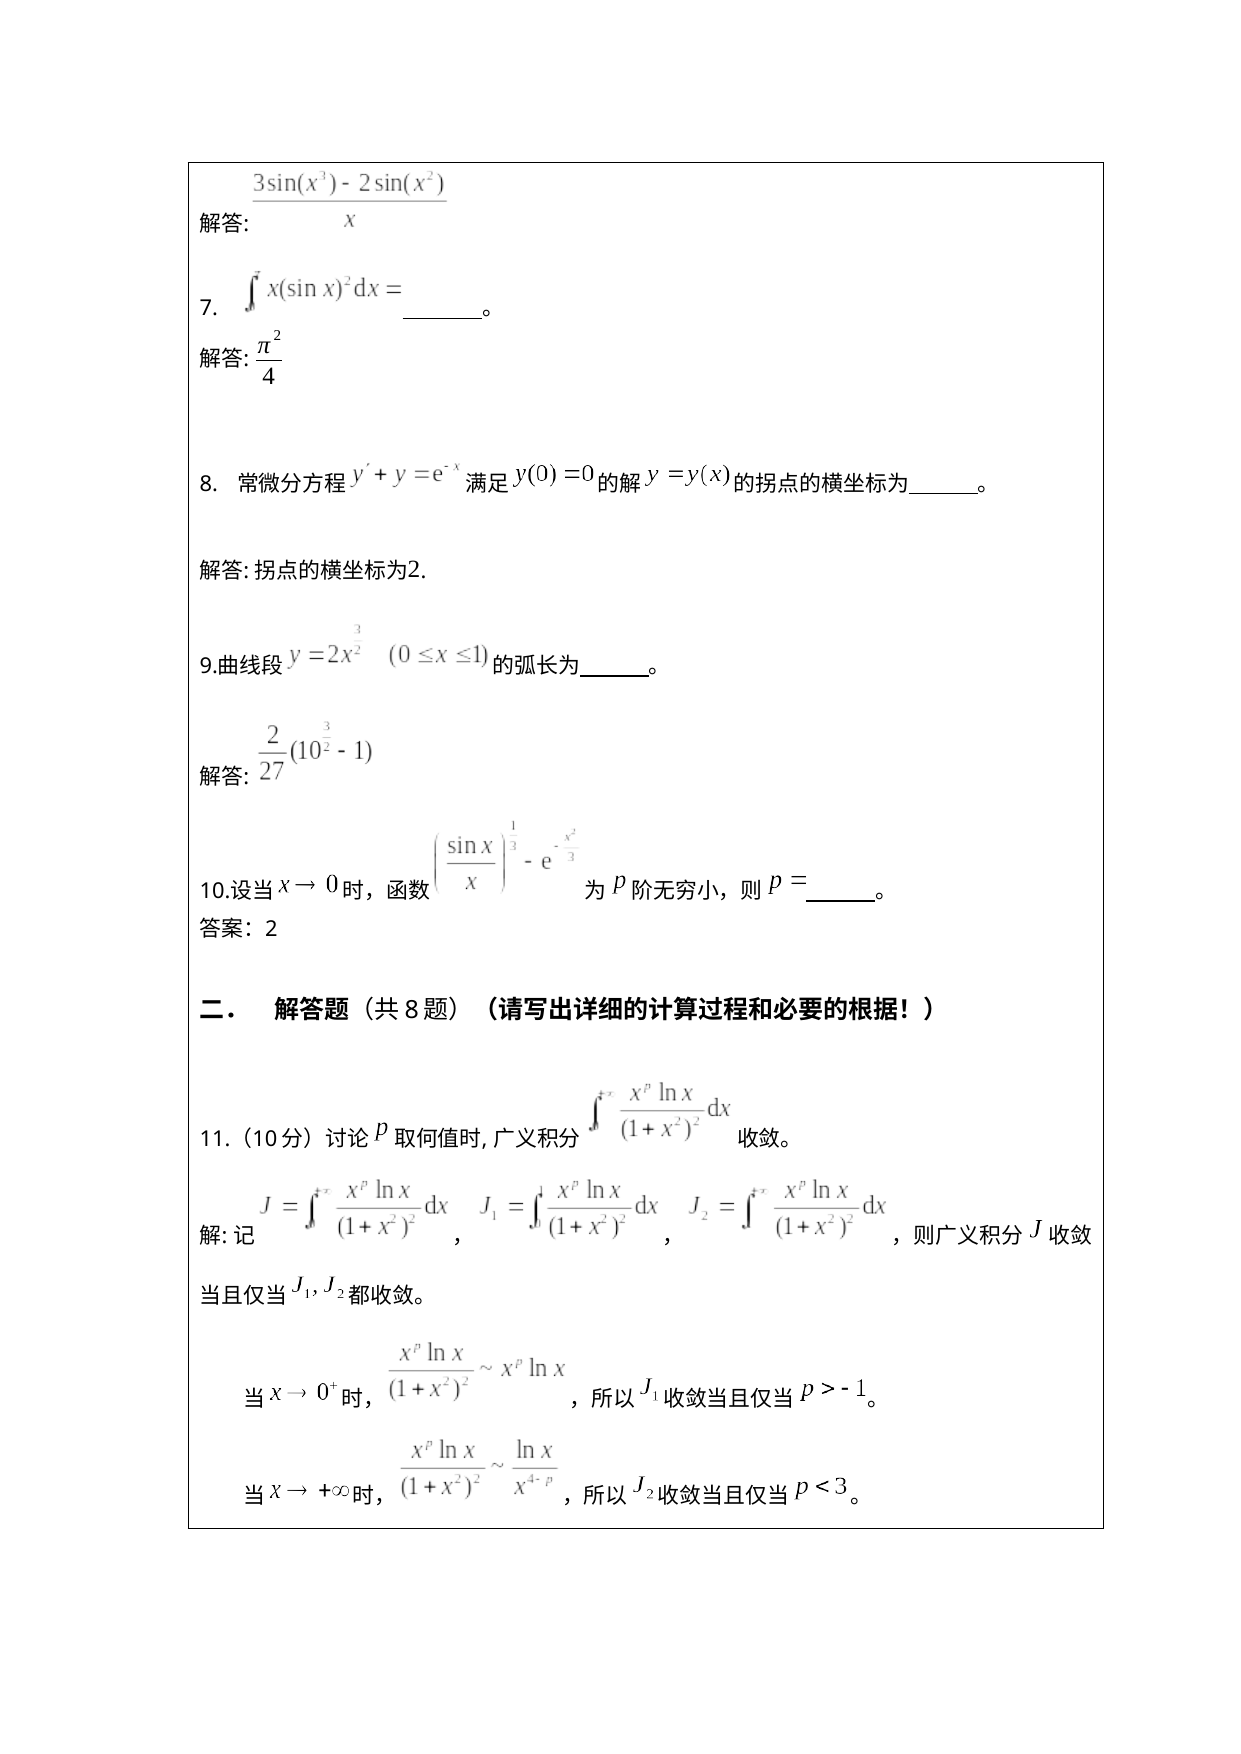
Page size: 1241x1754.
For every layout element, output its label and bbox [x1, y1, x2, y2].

table_header [189, 163, 1103, 1528]
